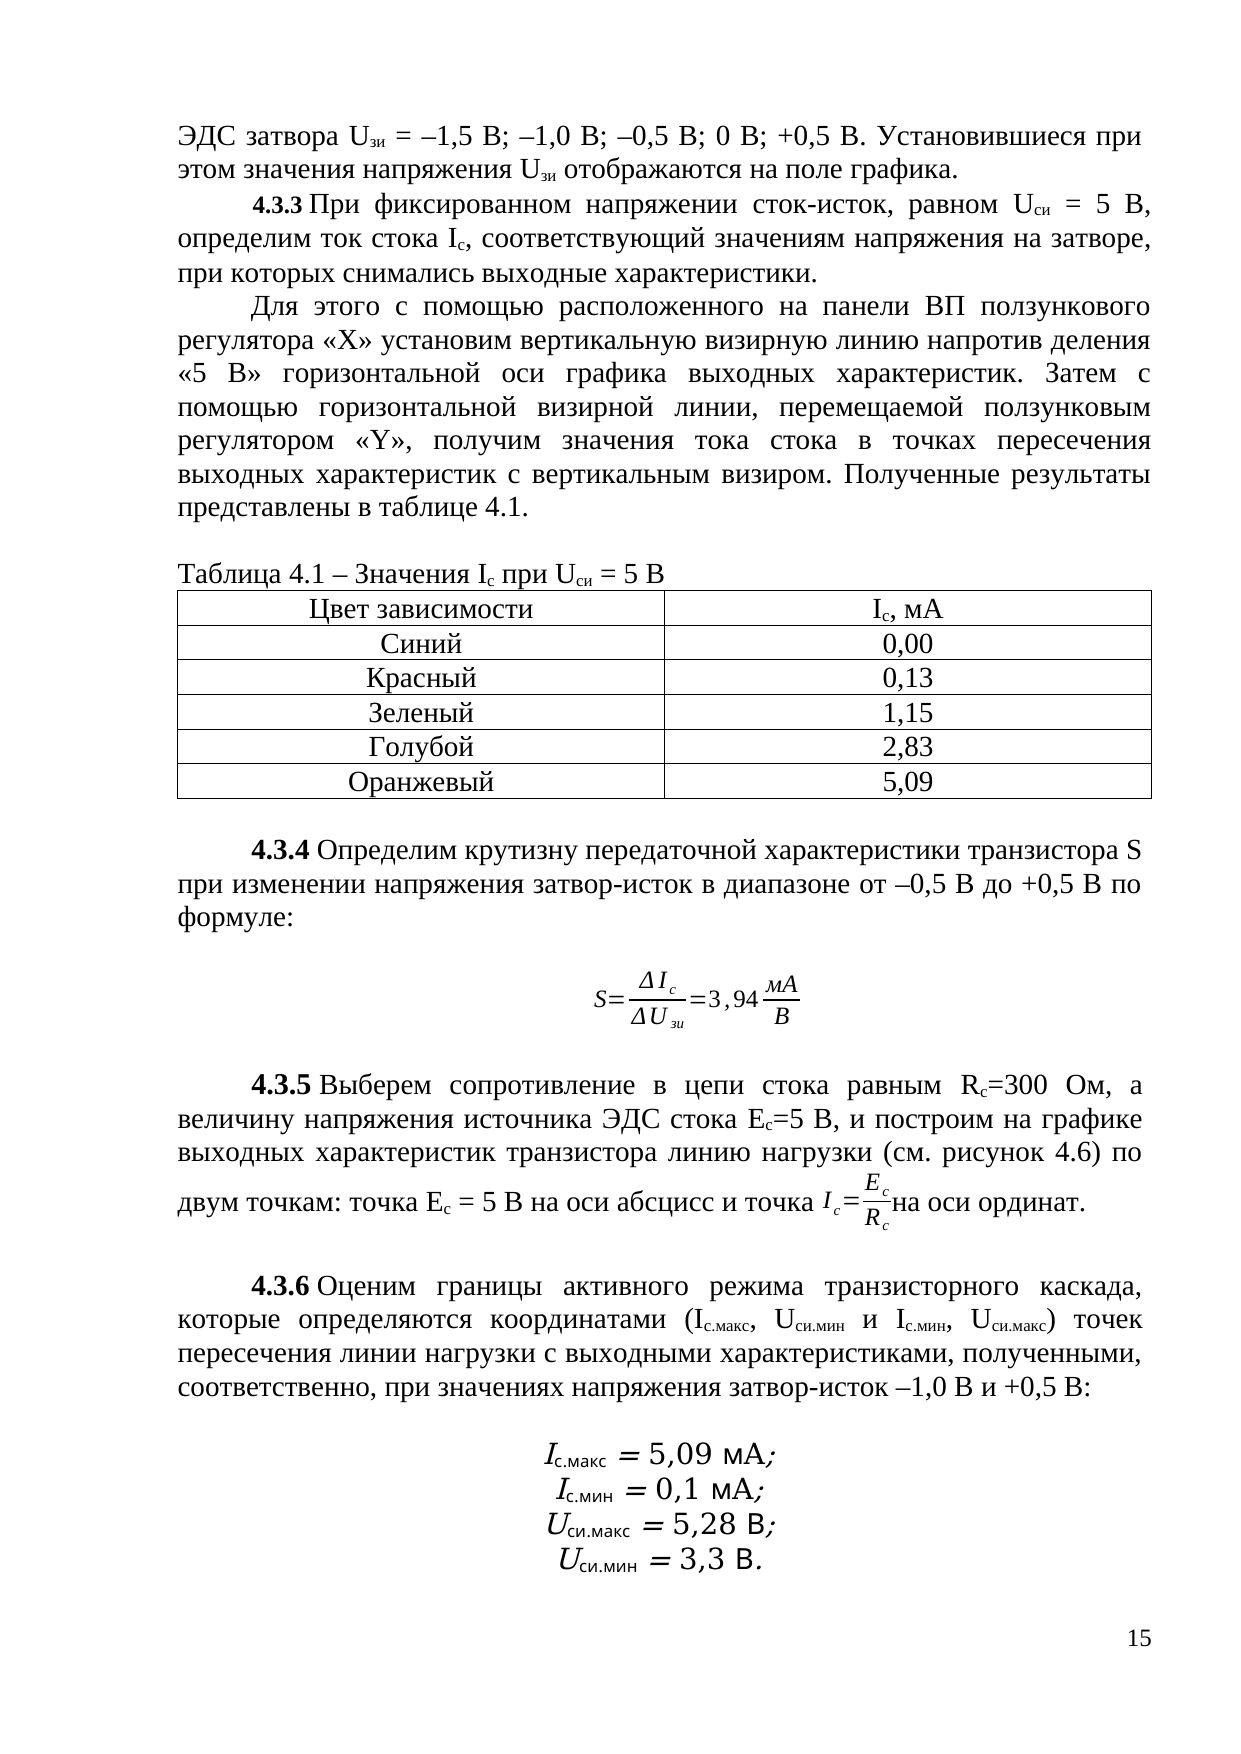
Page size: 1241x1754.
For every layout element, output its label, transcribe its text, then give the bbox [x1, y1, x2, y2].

table_cell Зеленый [178, 695, 664, 728]
text 4.3.5 Выберем сопротивление в цепи стока равным Rс=300 Ом, а величину напряжения источника ЭДС стока Ес=5 В, и построим на графике выходных характеристик транзистора линию нагрузки (см. рисунок 4.6) по двум точкам: точка Ес = 5 В на оси абсцисс и точка на оси ординат. [177, 1066, 1143, 1234]
table_cell 0,00 [665, 626, 1151, 659]
table_cell 2,83 [665, 730, 1151, 763]
text 4.3.4 Определим крутизну передаточной характеристики транзистора S при изменении напряжения затвор-исток в диапазоне от –0,5 В до +0,5 В по формуле: [177, 832, 1143, 933]
table_cell Синий [178, 626, 664, 659]
text Iс.мин = 0,1 мA; [177, 1471, 1143, 1506]
text Uси.макс = 5,28 В; [177, 1506, 1143, 1541]
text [177, 118, 1143, 185]
table_cell Оранжевый [178, 764, 664, 798]
text Iс.макс = 5,09 мA; [177, 1436, 1143, 1471]
text 4.3.6 Оценим границы активного режима транзисторного каскада, которые определяются координатами (Iс.макс, Uси.мин и Iс.мин, Uси.макс) точек пересечения линии нагрузки с выходными характеристиками, полученными, соответственно, при значениях напряжения затвор-исток –1,0 В и +0,5 В: [177, 1268, 1143, 1402]
table_cell 1,15 [665, 695, 1151, 728]
table_cell Голубой [178, 730, 664, 763]
table_header Цвет зависимости [178, 591, 664, 625]
text 4.3.3 При фиксированном напряжении сток-исток, равном Uси = 5 В, определим ток стока Iс, соответствующий значениям напряжения на затворе, при которых снимались выходные характеристики. [177, 185, 1152, 288]
table_cell 5,09 [665, 764, 1151, 798]
table_cell Красный [178, 660, 664, 694]
table_header Ic, мА [665, 591, 1151, 625]
text Uси.мин = 3,3 В. [177, 1541, 1143, 1576]
table_cell 0,13 [665, 660, 1151, 694]
text Для этого с помощью расположенного на панели ВП ползункового регулятора «X» установим вертикальную визирную линию напротив деления «5 В» горизонтальной оси графика выходных характеристик. Затем с помощью горизонтальной визирной линии, перемещаемой ползунковым регулятором «Y», получим значения тока стока в точках пересечения выходных характеристик с вертикальным визиром. Полученные результаты представлены в таблице 4.1. [177, 288, 1152, 523]
text Таблица 4.1 – Значения Ic при Uси = 5 В [177, 557, 1152, 590]
